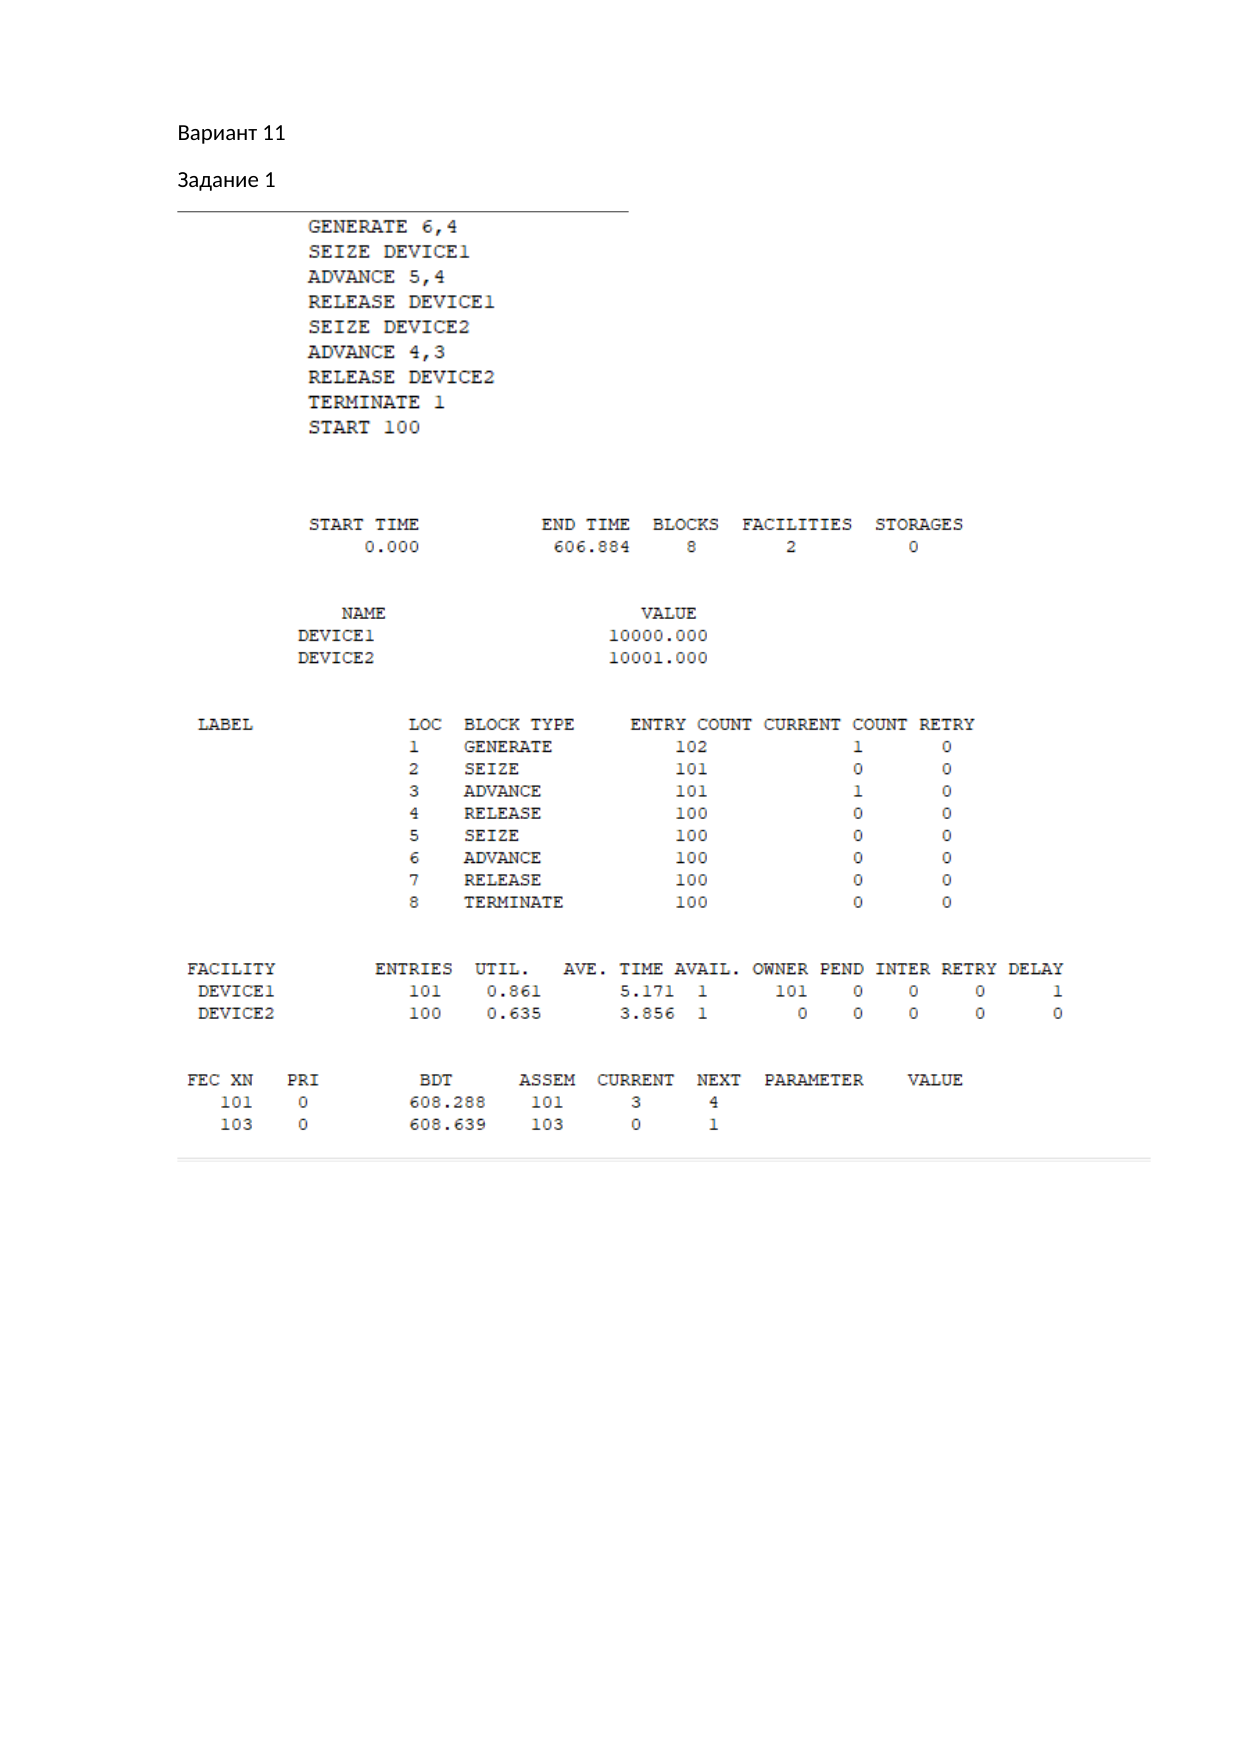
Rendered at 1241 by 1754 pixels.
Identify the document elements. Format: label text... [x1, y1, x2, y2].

text Задание 1 [177, 165, 1152, 193]
picture [177, 211, 629, 476]
picture [177, 494, 1151, 1162]
text Вариант 11 [177, 118, 1152, 146]
